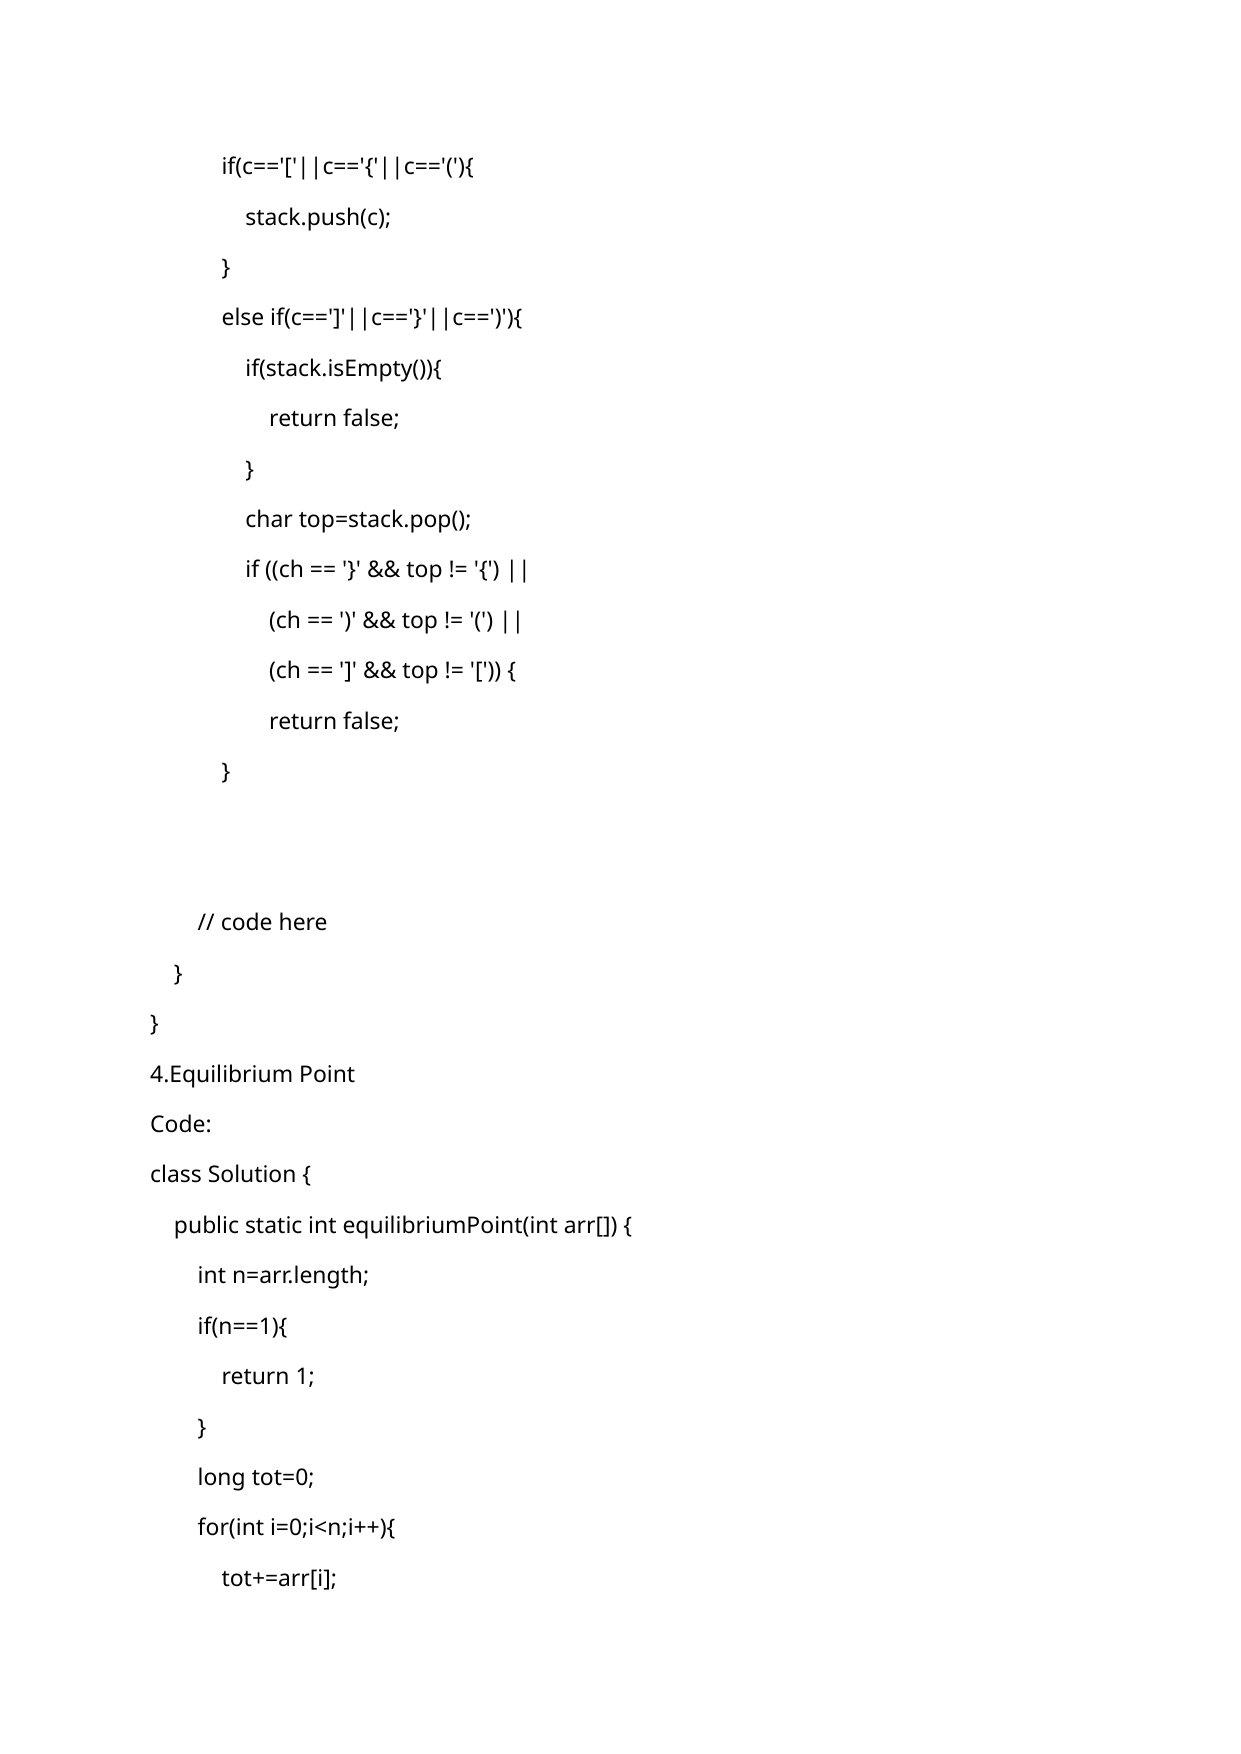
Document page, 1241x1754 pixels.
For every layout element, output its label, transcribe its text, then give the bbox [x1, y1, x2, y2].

text if(stack.isEmpty()){ [150, 352, 1090, 383]
text return 1; [150, 1360, 1090, 1391]
text if(n==1){ [150, 1309, 1090, 1341]
text } [150, 1410, 1090, 1442]
text public static int equilibriumPoint(int arr[]) { [150, 1209, 1090, 1240]
text class Solution { [150, 1158, 1090, 1189]
text char top=stack.pop(); [150, 503, 1090, 534]
text } [150, 251, 1090, 282]
text for(int i=0;i<n;i++){ [150, 1511, 1090, 1542]
text 4.Equilibrium Point [150, 1057, 1090, 1089]
text if(c=='['||c=='{'||c=='('){ [150, 150, 1090, 181]
text } [150, 957, 1090, 988]
text int n=arr.length; [150, 1259, 1090, 1290]
text long tot=0; [150, 1461, 1090, 1492]
text tot+=arr[i]; [150, 1562, 1090, 1593]
text } [150, 1007, 1090, 1038]
text stack.push(c); [150, 200, 1090, 232]
text else if(c==']'||c=='}'||c==')'){ [150, 301, 1090, 332]
text return false; [150, 402, 1090, 433]
text (ch == ']' && top != '[')) { [150, 654, 1090, 685]
text } [150, 755, 1090, 786]
text if ((ch == '}' && top != '{') || [150, 553, 1090, 584]
text return false; [150, 704, 1090, 736]
text (ch == ')' && top != '(') || [150, 604, 1090, 635]
text } [150, 452, 1090, 484]
text Code: [150, 1108, 1090, 1139]
text // code here [150, 906, 1090, 937]
